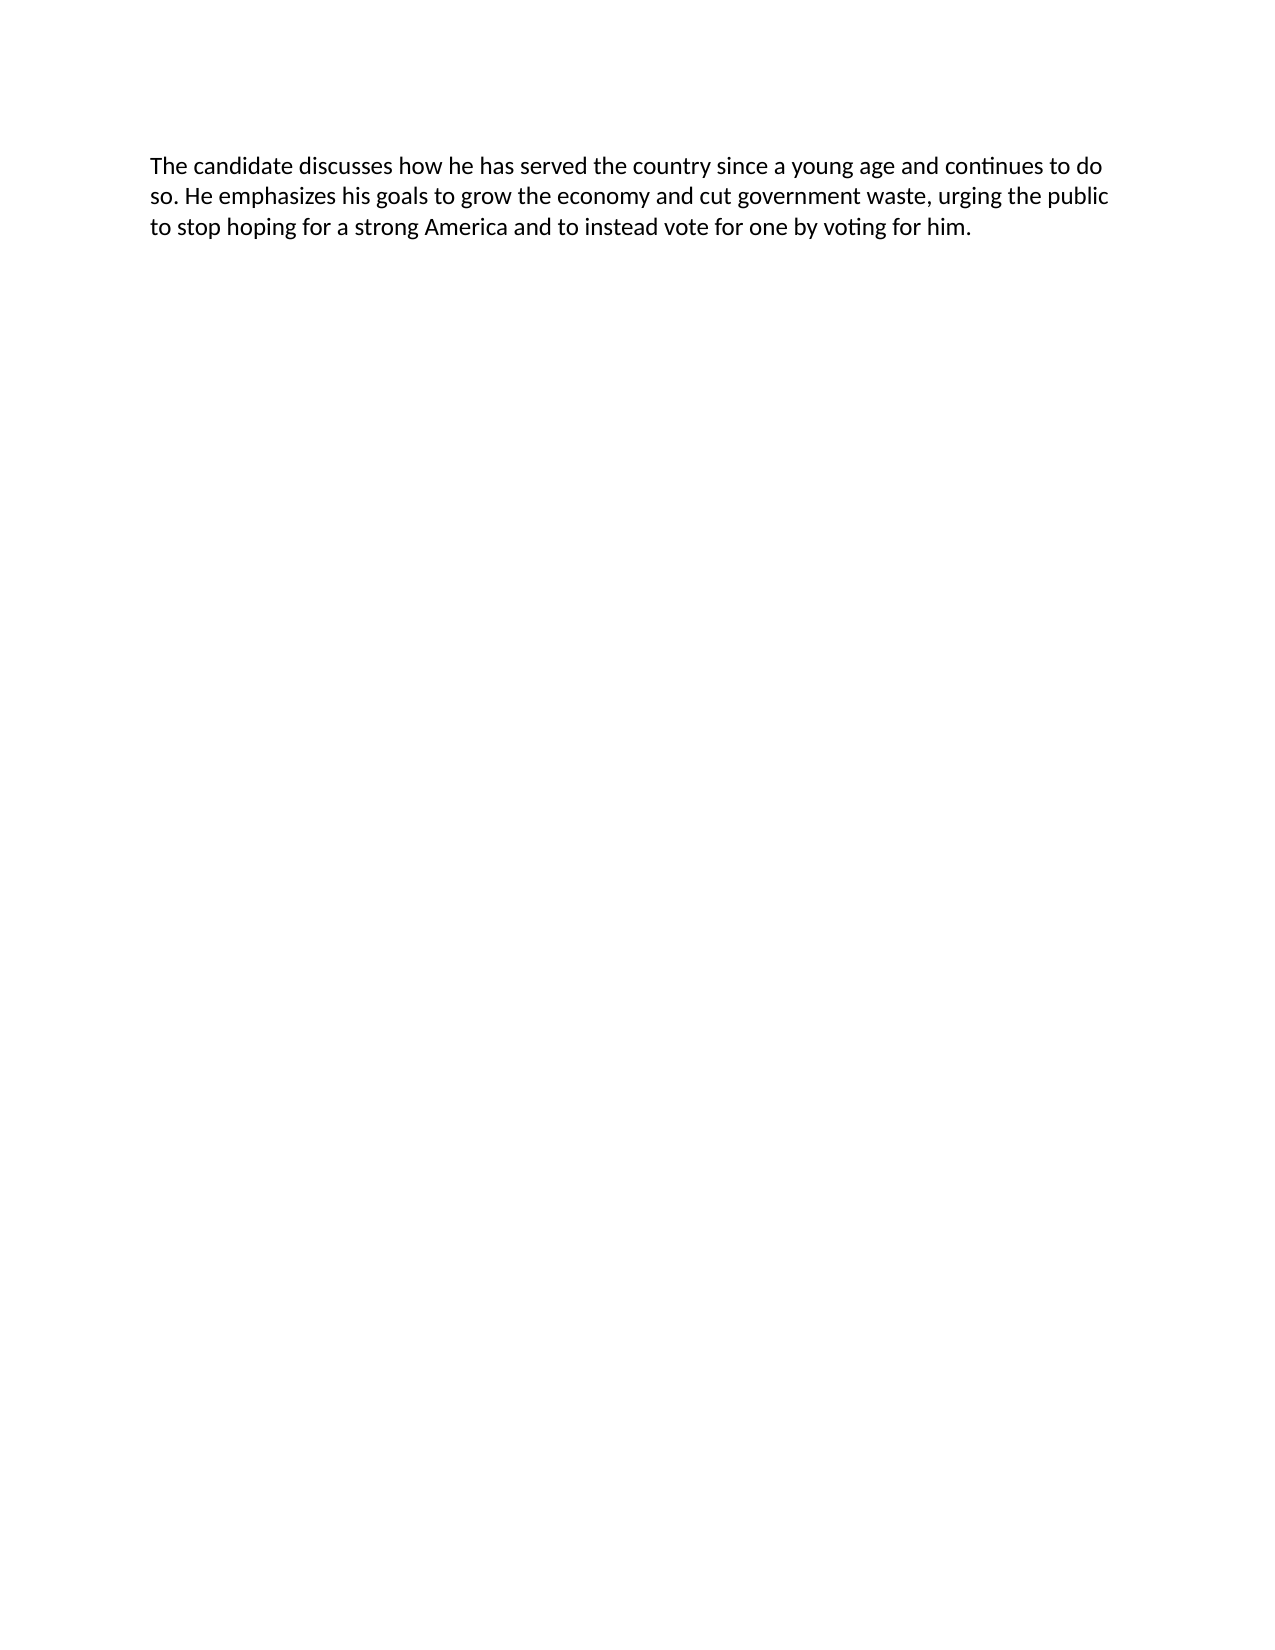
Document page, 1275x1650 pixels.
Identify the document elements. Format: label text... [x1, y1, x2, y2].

text The candidate discusses how he has served the country since a young age and continues to do so. He emphasizes his goals to grow the economy and cut government waste, urging the public to stop hoping for a strong America and to instead vote for one by voting for him. [150, 150, 1125, 242]
